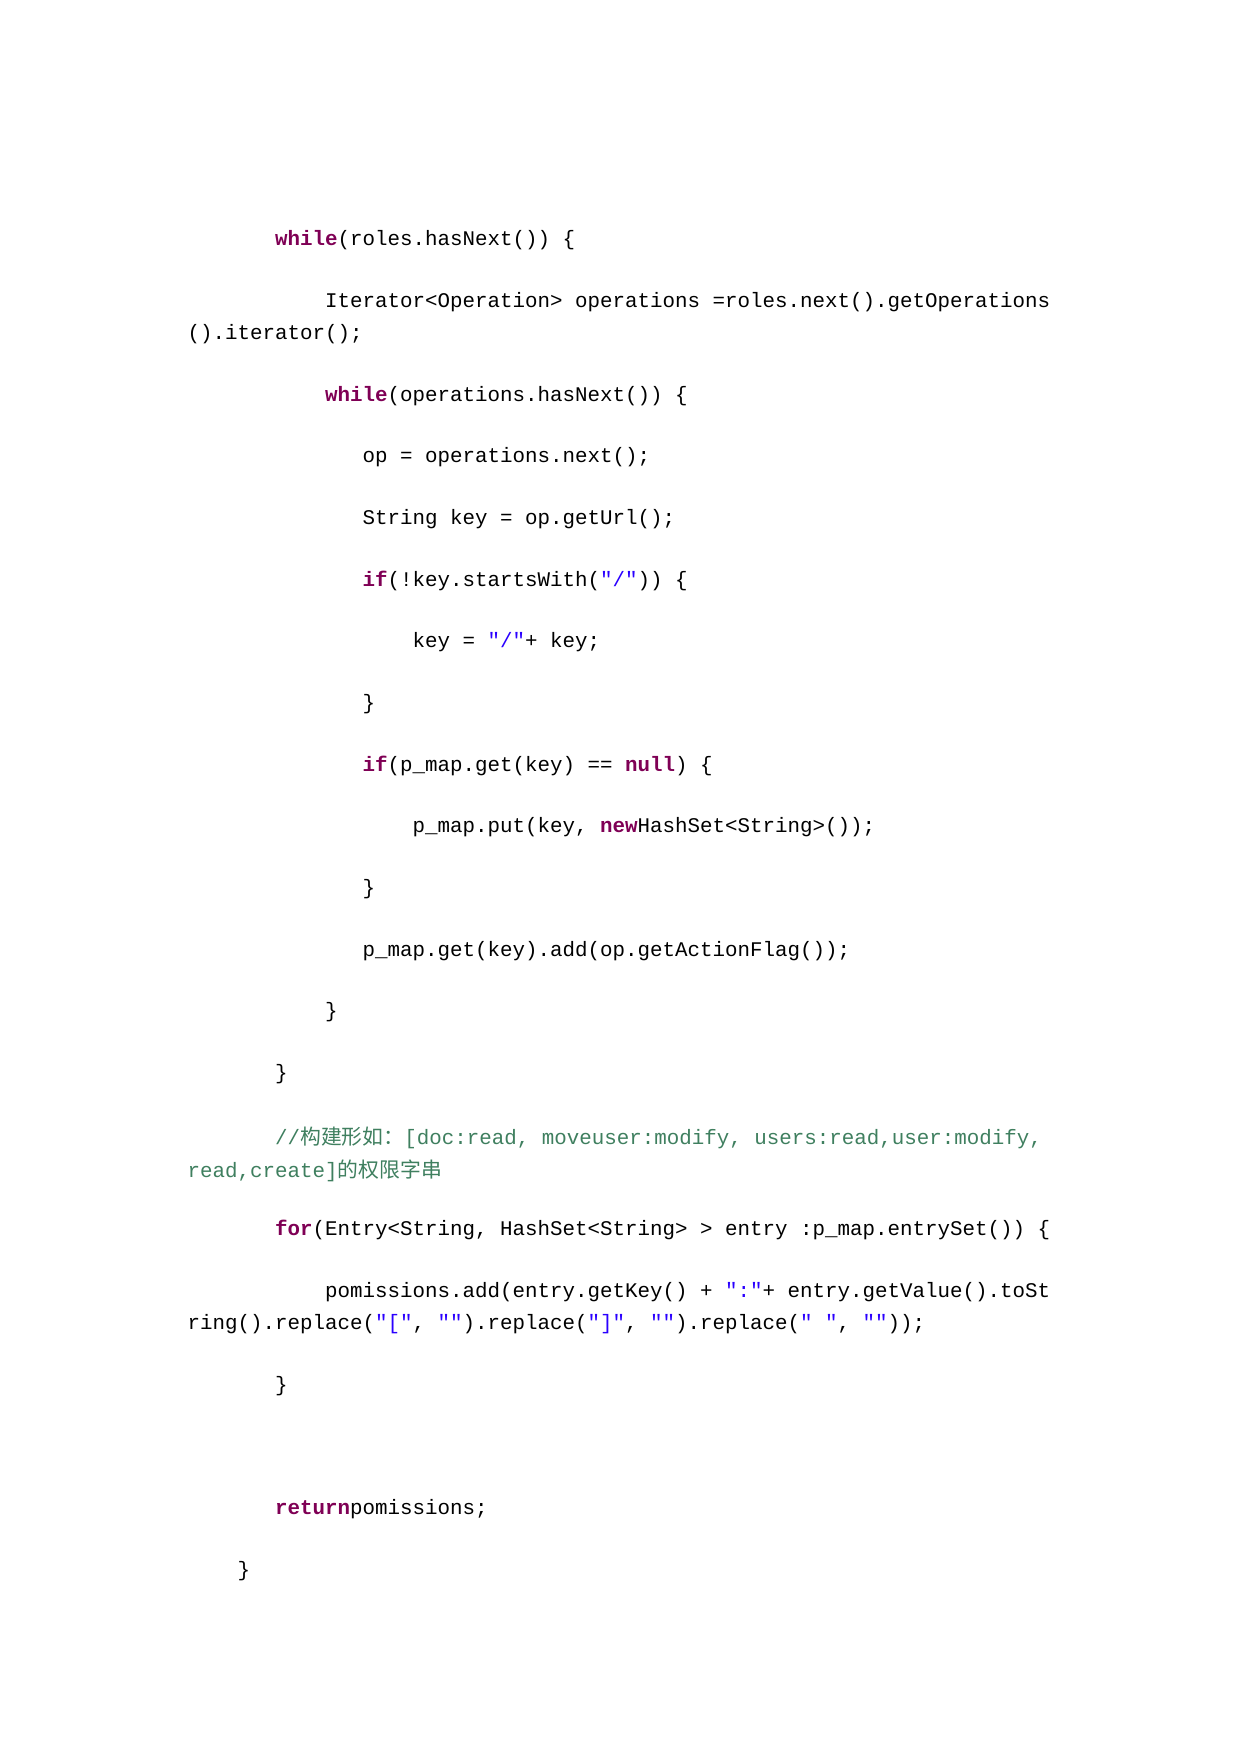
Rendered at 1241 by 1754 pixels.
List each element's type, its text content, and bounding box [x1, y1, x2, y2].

text returnpomissions; [187, 1493, 1053, 1525]
text } [187, 1554, 1053, 1587]
text } [187, 873, 1053, 905]
text } [187, 996, 1053, 1029]
text p_map.put(key, newHashSet<String>()); [187, 811, 1053, 844]
text //构建形如：[doc:read, moveuser:modify, users:read,user:modify,read,create]的权限字串 [187, 1119, 1053, 1184]
text if(!key.startsWith("/")) { [187, 564, 1053, 597]
text for(Entry<String, HashSet<String> > entry :p_map.entrySet()) { [187, 1214, 1053, 1246]
text p_map.get(key).add(op.getActionFlag()); [187, 934, 1053, 967]
text if(p_map.get(key) == null) { [187, 749, 1053, 782]
text } [187, 688, 1053, 720]
text pomissions.add(entry.getKey() + ":"+ entry.getValue().toString().replace("[", "").replace("]", "").replace(" ", "")); [187, 1275, 1053, 1340]
text key = "/"+ key; [187, 626, 1053, 659]
text String key = op.getUrl(); [187, 503, 1053, 535]
text Iterator<Operation> operations =roles.next().getOperations().iterator(); [187, 285, 1053, 350]
text op = operations.next(); [187, 441, 1053, 474]
text } [187, 1058, 1053, 1090]
text while(operations.hasNext()) { [187, 379, 1053, 412]
text while(roles.hasNext()) { [187, 224, 1053, 256]
text } [187, 1369, 1053, 1402]
